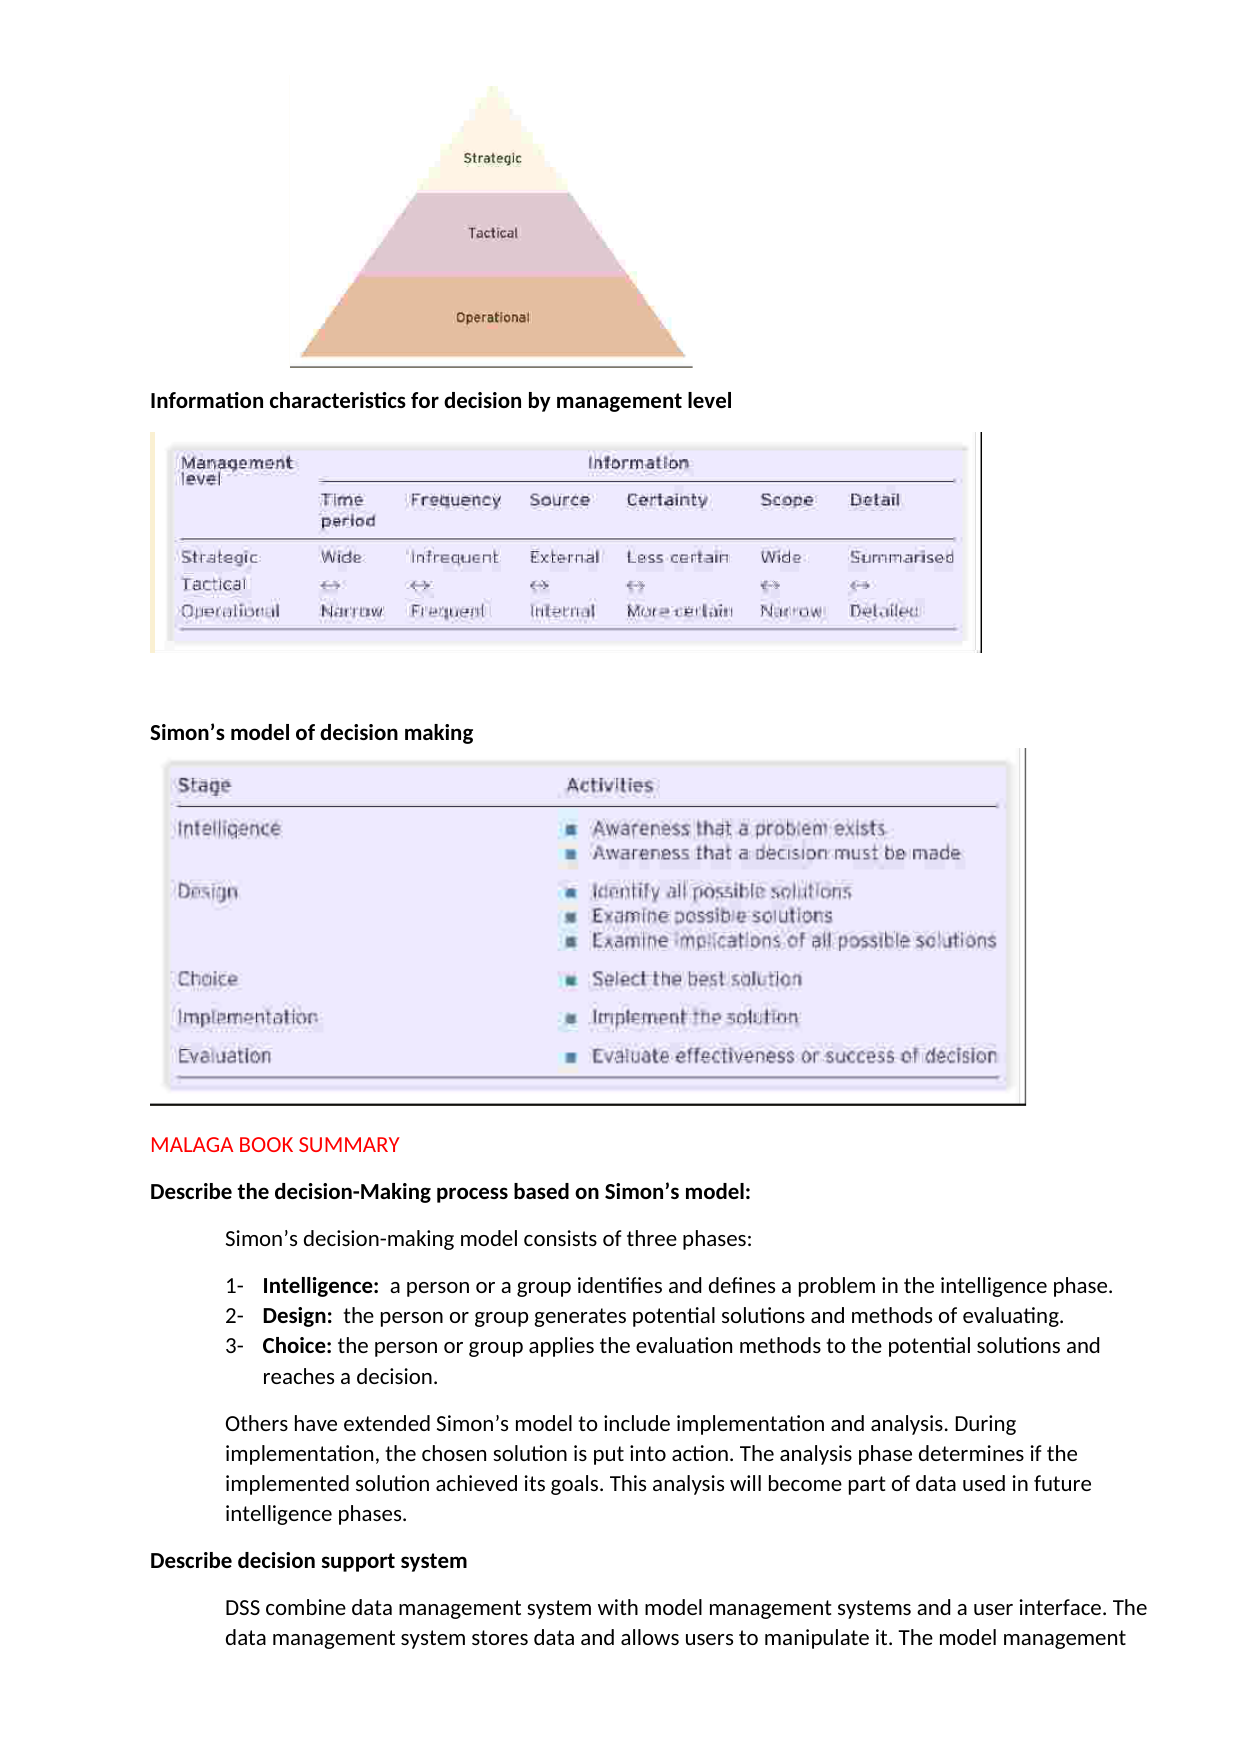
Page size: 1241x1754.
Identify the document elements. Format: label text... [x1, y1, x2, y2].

list Choice: the person or group applies the evaluation methods to the potential solutions and reaches a decision. [225, 1332, 1165, 1390]
text MALAGA BOOK SUMMARY [150, 1131, 1165, 1158]
text Simon’s decision-making model consists of three phases: [150, 1224, 1165, 1252]
text Describe the decision-Making process based on Simon’s model: [150, 1177, 1165, 1205]
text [225, 1593, 1165, 1651]
list Design: the person or group generates potential solutions and methods of evaluating. [225, 1301, 1165, 1329]
text Information characteristics for decision by management level [150, 386, 1165, 414]
text Describe decision support system [75, 1546, 1165, 1574]
list Intelligence: a person or a group identifies and defines a problem in the intelligence phase. [225, 1271, 1165, 1299]
text Simon’s model of decision making [150, 718, 1165, 1112]
text Others have extended Simon’s model to include implementation and analysis. During implementation, the chosen solution is put into action. The analysis phase determines if the implemented solution achieved its goals. This analysis will become part of data used in future intelligence phases. [225, 1409, 1165, 1527]
